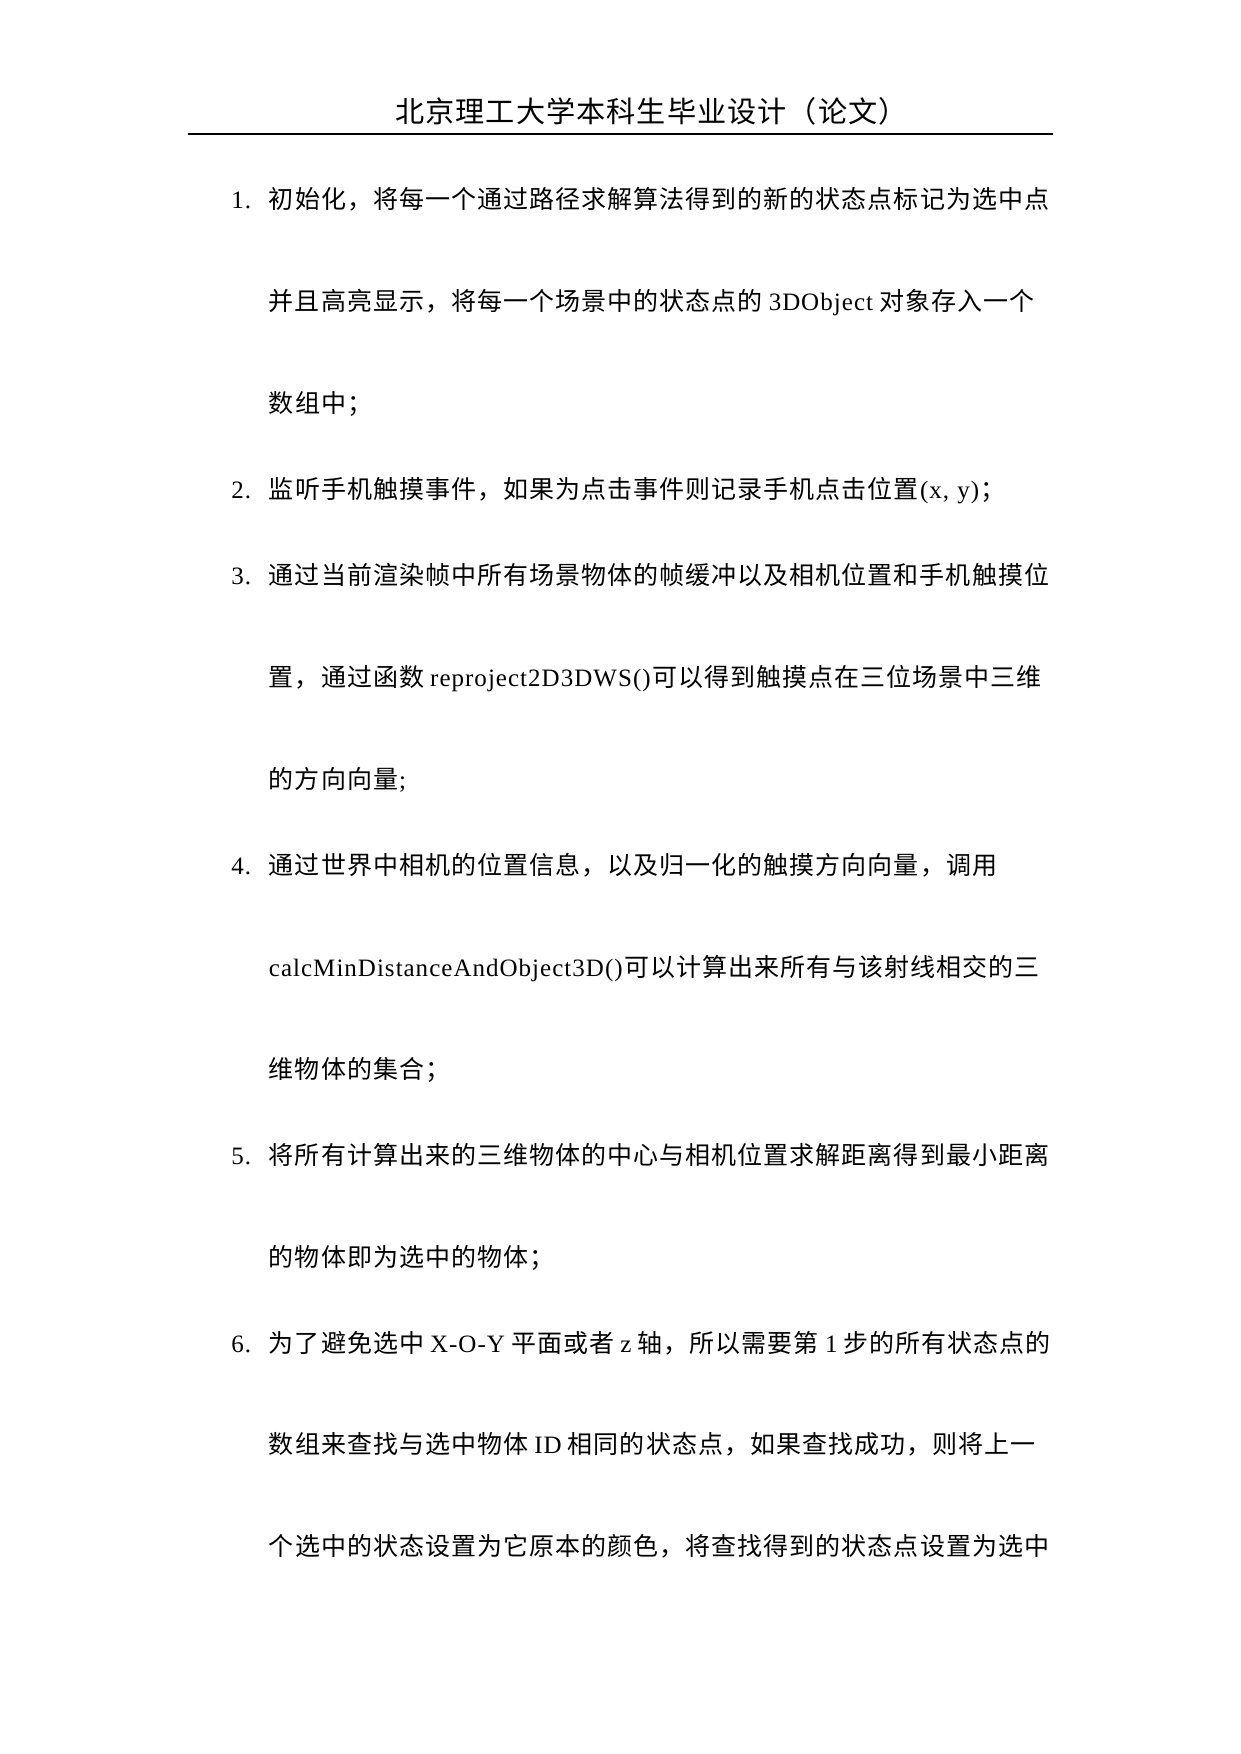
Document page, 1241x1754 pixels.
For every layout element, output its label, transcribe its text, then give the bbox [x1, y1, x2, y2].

list 通过世界中相机的位置信息，以及归一化的触摸方向向量，调用calcMinDistanceAndObject3D()可以计算出来所有与该射线相交的三维物体的集合； [231, 829, 1053, 1101]
list 通过当前渲染帧中所有场景物体的帧缓冲以及相机位置和手机触摸位置，通过函数reproject2D3DWS()可以得到触摸点在三位场景中三维的方向向量; [231, 540, 1053, 811]
list 监听手机触摸事件，如果为点击事件则记录手机点击位置(x, y)； [231, 454, 1053, 522]
list 初始化，将每一个通过路径求解算法得到的新的状态点标记为选中点并且高亮显示，将每一个场景中的状态点的3DObject对象存入一个数组中； [231, 164, 1053, 436]
list 为了避免选中X-O-Y平面或者z轴，所以需要第1步的所有状态点的数组来查找与选中物体ID相同的状态点，如果查找成功，则将上一个选中的状态设置为它原本的颜色，将查找得到的状态点设置为选中点并且高亮显示。 [231, 1307, 1053, 1579]
list 将所有计算出来的三维物体的中心与相机位置求解距离得到最小距离的物体即为选中的物体； [231, 1119, 1053, 1289]
